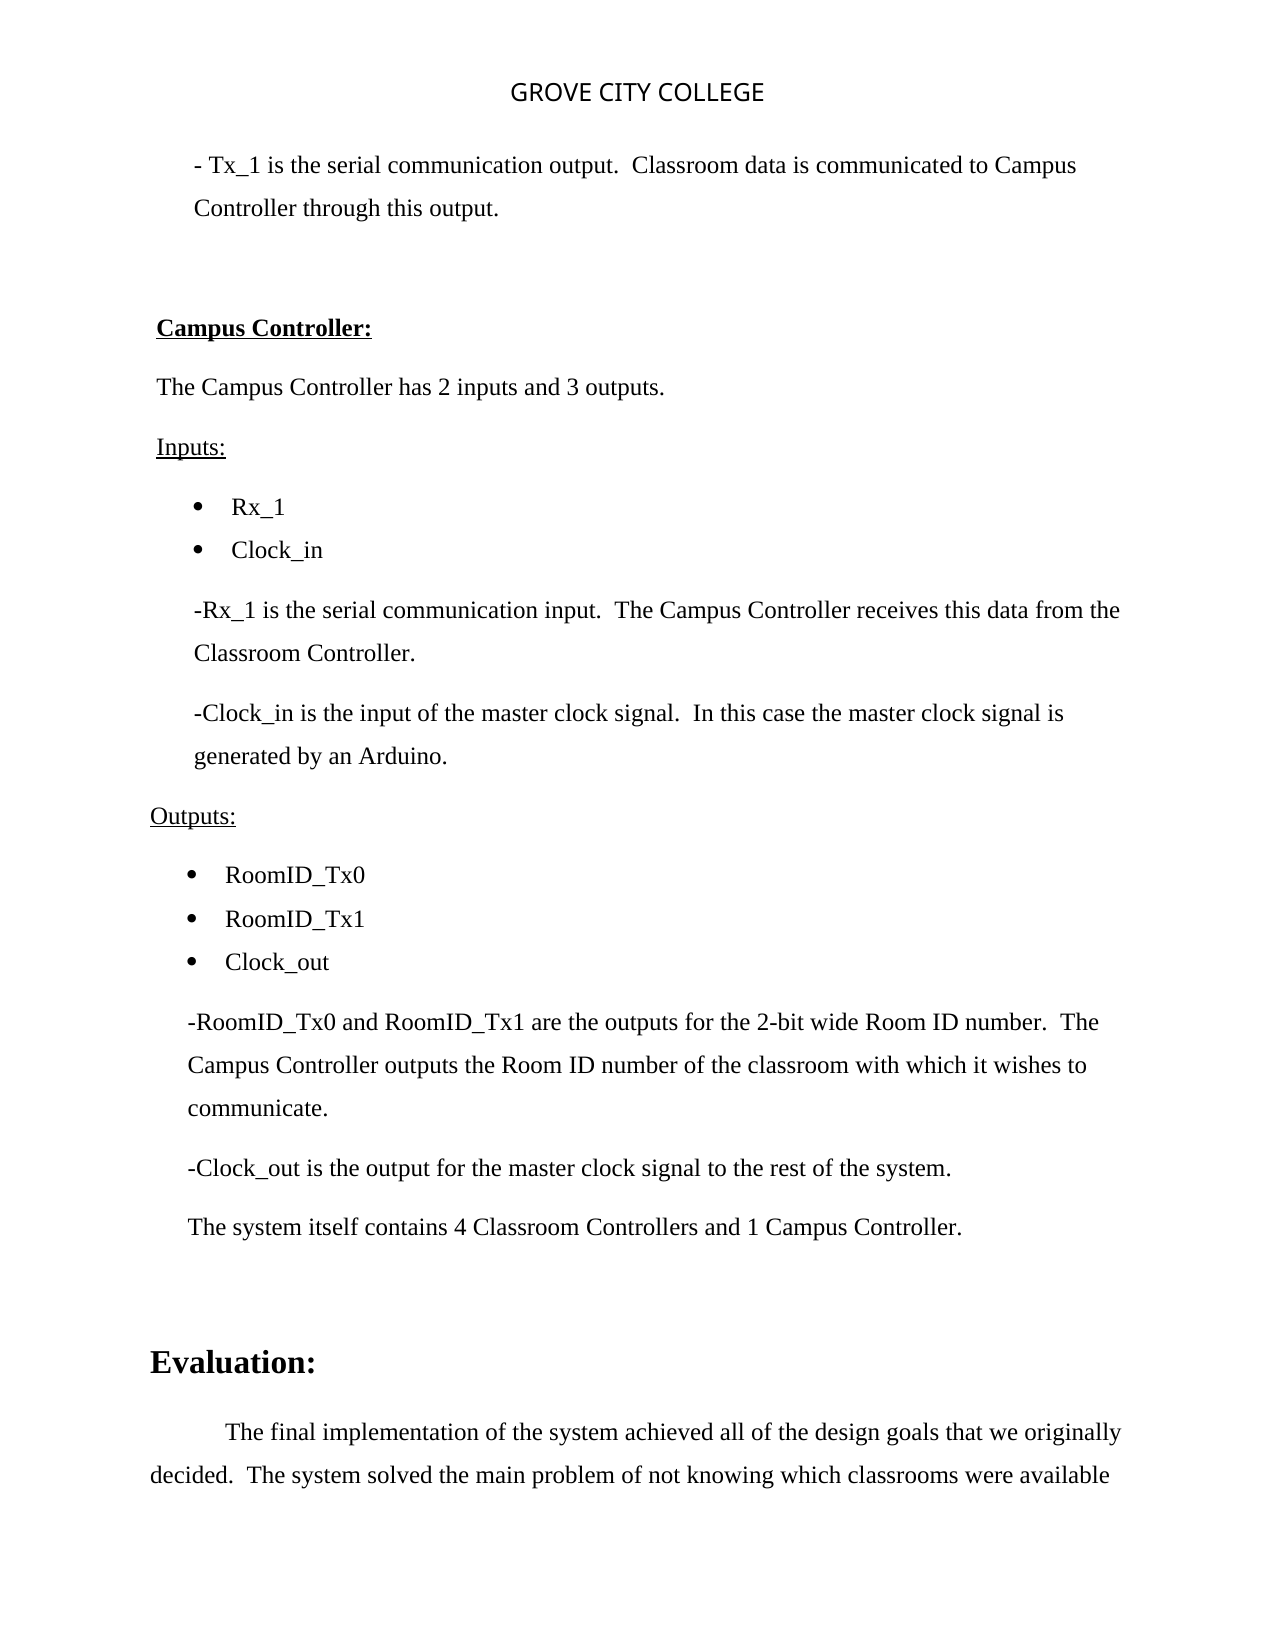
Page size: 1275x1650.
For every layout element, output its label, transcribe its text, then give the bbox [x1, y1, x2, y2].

text -Clock_in is the input of the master clock signal. In this case the master clock signal is generated by an Arduino. [194, 698, 1125, 770]
text Evaluation: [150, 1342, 1125, 1381]
text Outputs: [150, 801, 1125, 829]
list Rx_1 [194, 492, 1125, 521]
list Clock_in [194, 535, 1125, 564]
list RoomID_Tx0 [187, 861, 1125, 889]
text -Rx_1 is the serial communication input. The Campus Controller receives this data from the Classroom Controller. [194, 595, 1125, 667]
text Inputs: [156, 432, 1125, 461]
text The Campus Controller has 2 inputs and 3 outputs. [156, 372, 1125, 401]
text -RoomID_Tx0 and RoomID_Tx1 are the outputs for the 2-bit wide Room ID number. The Campus Controller outputs the Room ID number of the classroom with which it wishes to communicate. [187, 1007, 1125, 1122]
text -Clock_out is the output for the master clock signal to the rest of the system. [187, 1153, 1125, 1181]
text - Tx_1 is the serial communication output. Classroom data is communicated to Campus Controller through this output. [194, 150, 1125, 222]
list Clock_out [187, 947, 1125, 976]
text The system itself contains 4 Classroom Controllers and 1 Campus Controller. [187, 1212, 1125, 1241]
text Campus Controller: [156, 313, 1125, 341]
list RoomID_Tx1 [187, 904, 1125, 932]
